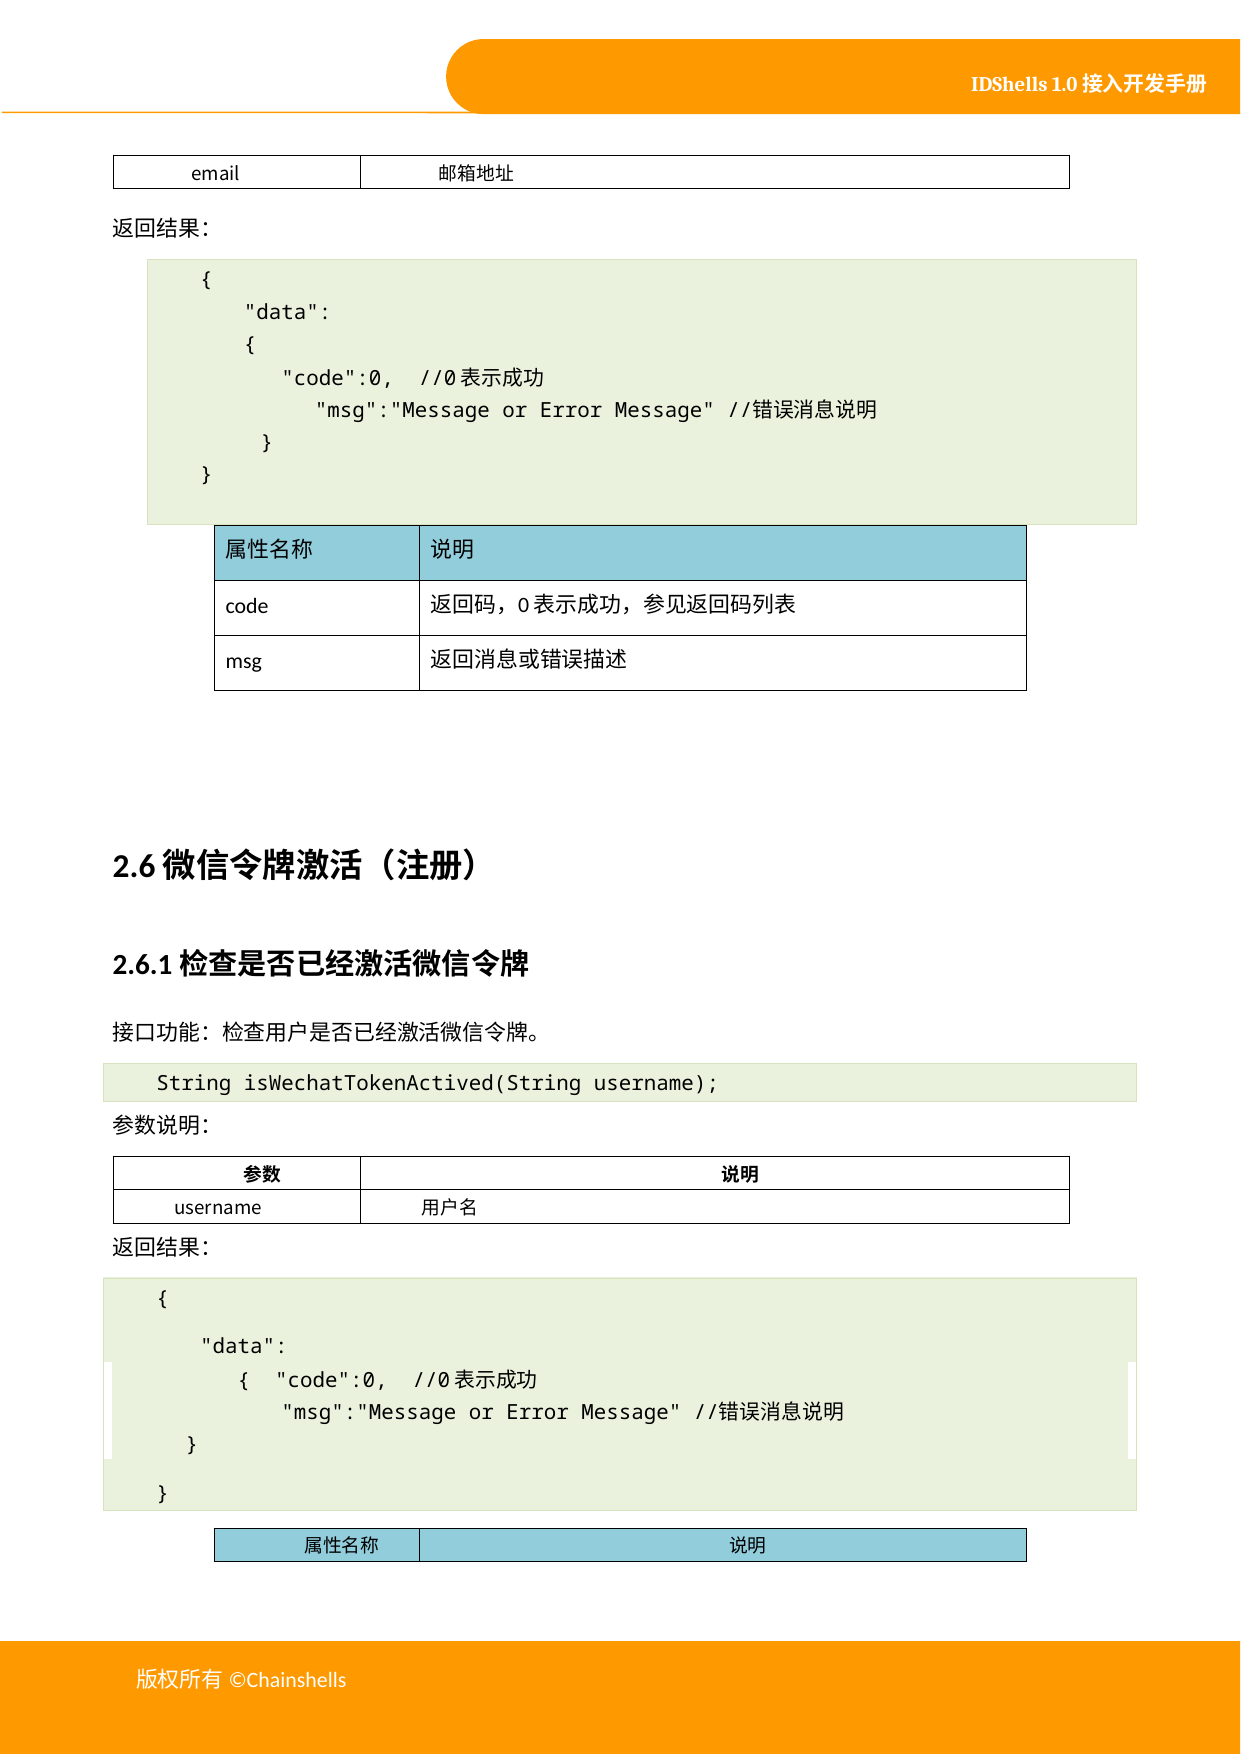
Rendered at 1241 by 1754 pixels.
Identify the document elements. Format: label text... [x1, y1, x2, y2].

text "msg":"Message or Error Message" //错误消息说明 [148, 389, 1136, 422]
table_header 参数 [114, 1157, 360, 1189]
text { "code":0, //0表示成功 [112, 1362, 1128, 1394]
subtitle 微信令牌激活（注册） [112, 831, 1128, 896]
text 接口功能：检查用户是否已经激活微信令牌。 [112, 1009, 1128, 1047]
text 返回结果： [112, 205, 1128, 243]
text } [148, 422, 1136, 454]
table_cell email [114, 156, 360, 188]
text 返回结果： [112, 1224, 1128, 1261]
text { [148, 324, 1136, 357]
table_cell code [215, 581, 419, 635]
text "data": [104, 1326, 1136, 1362]
table_header 说明 [361, 1157, 1069, 1189]
subtitle 检查是否已经激活微信令牌 [112, 940, 1128, 983]
text { [104, 1279, 1136, 1313]
table_header 属性名称 [215, 526, 419, 580]
text 参数说明： [112, 1102, 1128, 1139]
table_header 属性名称 [215, 1529, 419, 1561]
table_cell username [114, 1190, 360, 1223]
text { [148, 260, 1136, 292]
table_cell msg [215, 636, 419, 690]
text "msg":"Message or Error Message" //错误消息说明 [112, 1394, 1128, 1427]
text } [112, 1427, 1128, 1459]
table_header 说明 [420, 526, 1026, 580]
table_header 说明 [420, 1529, 1026, 1561]
table_cell 返回消息或错误描述 [420, 636, 1026, 690]
text } [104, 1472, 1136, 1510]
table_cell 返回码，0表示成功，参见返回码列表 [420, 581, 1026, 635]
text String isWechatTokenActived(String username); [104, 1064, 1136, 1101]
text "data": [148, 292, 1136, 324]
table_cell 邮箱地址 [361, 156, 1069, 188]
text "code":0, //0表示成功 [148, 357, 1136, 389]
table_cell 用户名 [361, 1190, 1069, 1223]
text } [148, 454, 1136, 487]
